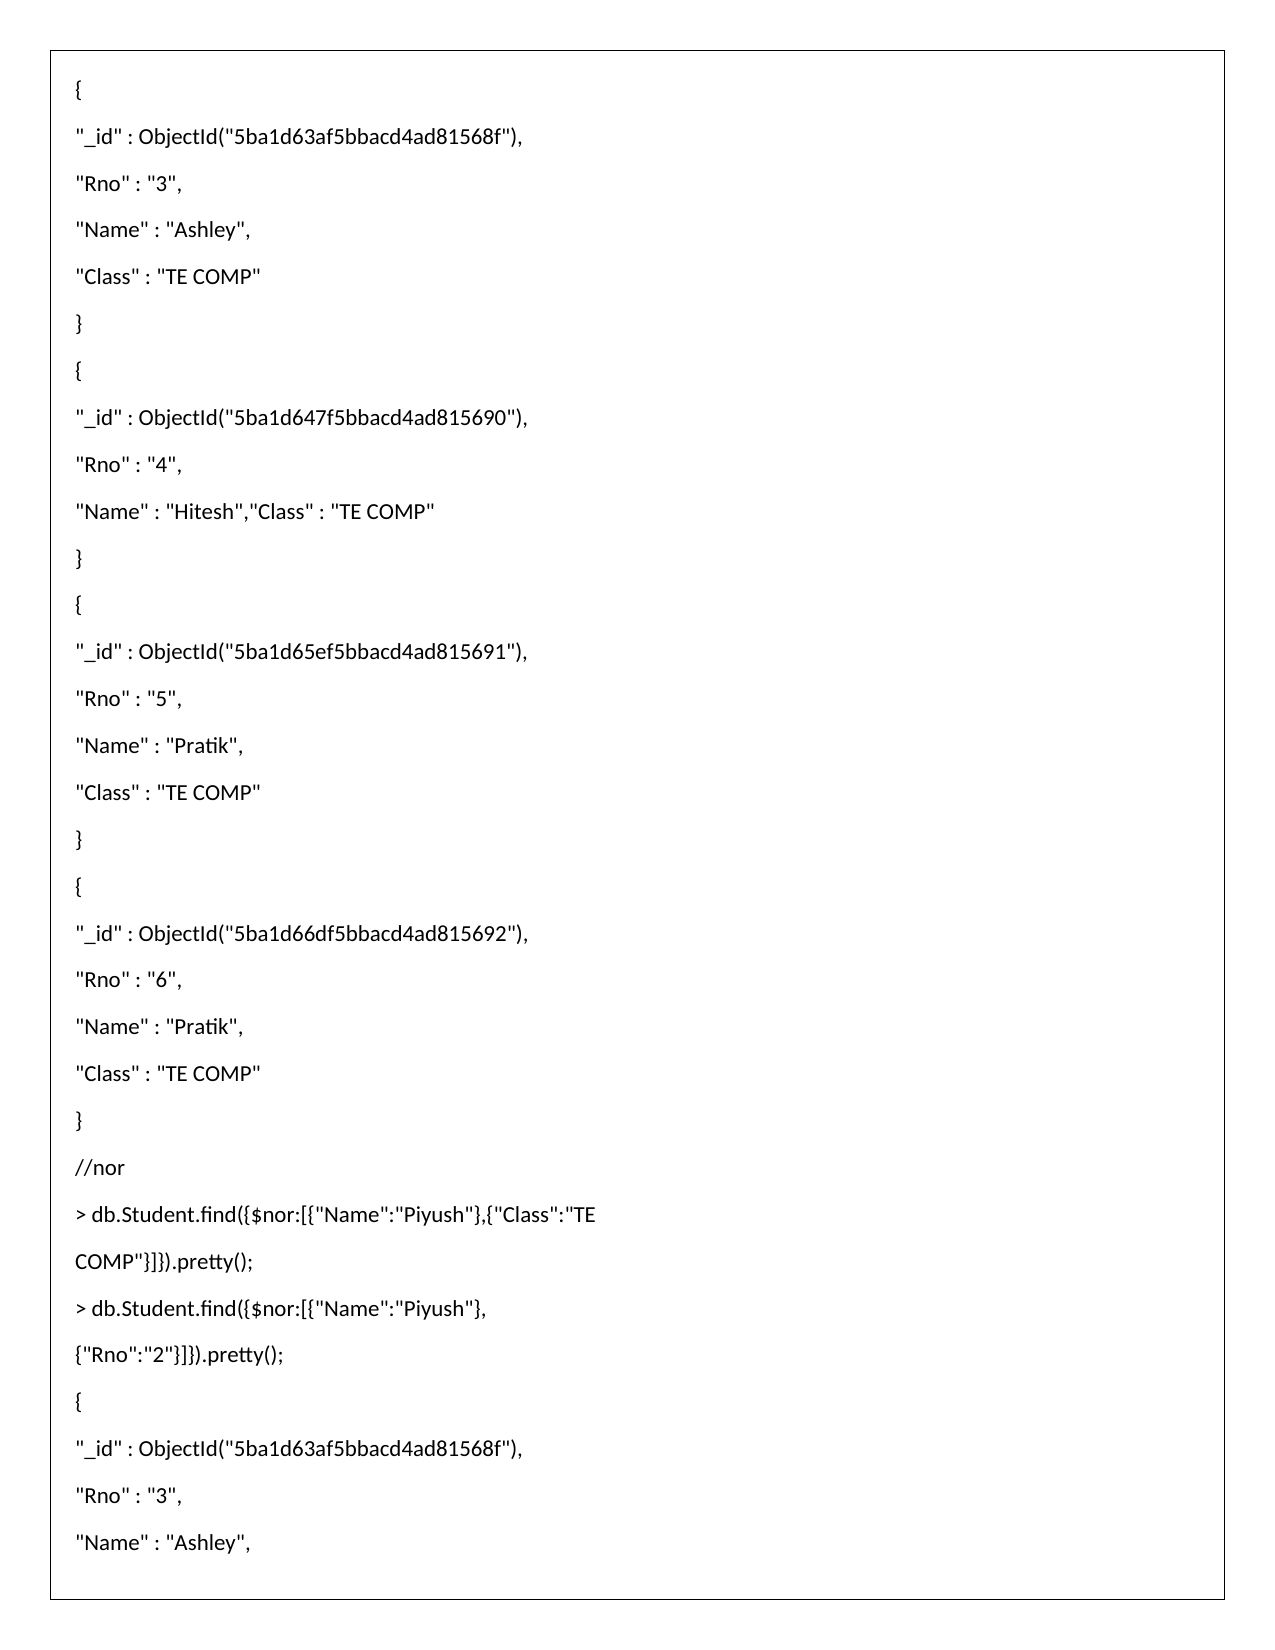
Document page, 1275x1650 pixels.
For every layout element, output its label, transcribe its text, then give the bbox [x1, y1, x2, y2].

text "Name" : "Pratik", [75, 731, 1200, 759]
text { [75, 75, 1200, 103]
text "Name" : "Ashley", [75, 216, 1200, 244]
text "_id" : ObjectId("5ba1d63af5bbacd4ad81568f"), [75, 122, 1200, 150]
text "Class" : "TE COMP" [75, 778, 1200, 806]
text "_id" : ObjectId("5ba1d65ef5bbacd4ad815691"), [75, 637, 1200, 666]
text { [75, 591, 1200, 619]
text "Name" : "Hitesh","Class" : "TE COMP" [75, 497, 1200, 525]
text } [75, 544, 1200, 572]
text "Rno" : "3", [75, 169, 1200, 197]
text "_id" : ObjectId("5ba1d647f5bbacd4ad815690"), [75, 403, 1200, 431]
text COMP"}]}).pretty(); [75, 1247, 1200, 1275]
text "_id" : ObjectId("5ba1d66df5bbacd4ad815692"), [75, 919, 1200, 947]
text > db.Student.find({$nor:[{"Name":"Piyush"}, [75, 1294, 1200, 1322]
text "Rno" : "6", [75, 966, 1200, 994]
text { [75, 356, 1200, 384]
text } [75, 1106, 1200, 1134]
text "Rno" : "5", [75, 684, 1200, 712]
text "Name" : "Pratik", [75, 1012, 1200, 1041]
text "Rno" : "4", [75, 450, 1200, 478]
text > db.Student.find({$nor:[{"Name":"Piyush"},{"Class":"TE [75, 1200, 1200, 1228]
text "Class" : "TE COMP" [75, 1059, 1200, 1087]
text "Class" : "TE COMP" [75, 262, 1200, 291]
text { [75, 1387, 1200, 1416]
text "Name" : "Ashley", [75, 1528, 1200, 1556]
text } [75, 309, 1200, 337]
text //nor [75, 1153, 1200, 1181]
text "Rno" : "3", [75, 1481, 1200, 1509]
text "_id" : ObjectId("5ba1d63af5bbacd4ad81568f"), [75, 1434, 1200, 1462]
text {"Rno":"2"}]}).pretty(); [75, 1341, 1200, 1369]
text } [75, 825, 1200, 853]
text { [75, 872, 1200, 900]
